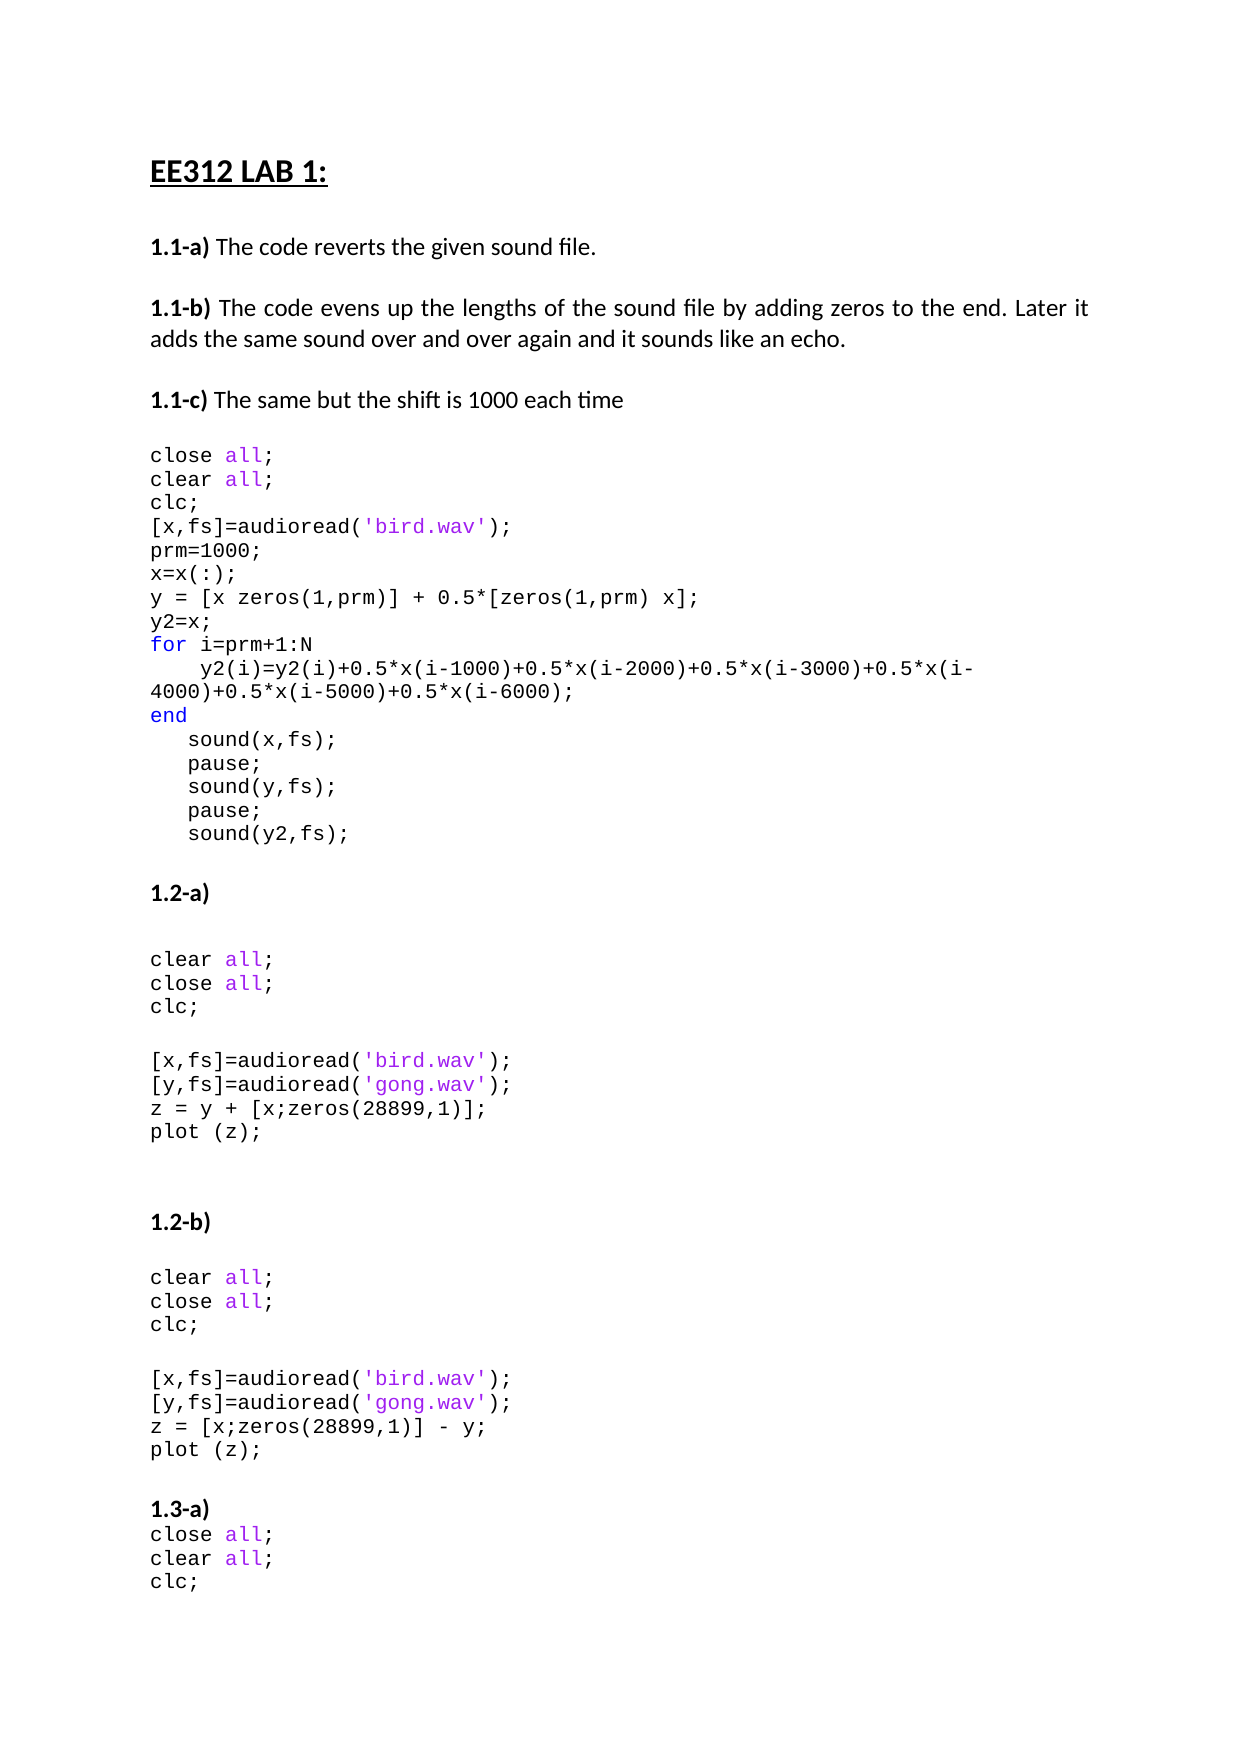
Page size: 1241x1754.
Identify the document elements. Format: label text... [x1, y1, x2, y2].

text 1.2-a) [150, 878, 1090, 908]
text y2(i)=y2(i)+0.5*x(i-1000)+0.5*x(i-2000)+0.5*x(i-3000)+0.5*x(i-4000)+0.5*x(i-5000)+0.5*x(i-6000); [150, 658, 1090, 705]
text close all; [150, 1291, 1090, 1314]
text for i=prm+1:N [150, 634, 1090, 658]
text [x,fs]=audioread('bird.wav'); [150, 516, 1090, 540]
text x=x(:); [150, 563, 1090, 587]
text [x,fs]=audioread('bird.wav'); [150, 1368, 1090, 1392]
text close all; [150, 1524, 1090, 1548]
text 1.1-c) The same but the shift is 1000 each time [150, 384, 1090, 414]
text 1.1-b) The code evens up the lengths of the sound file by adding zeros to the end. Later it adds the same sound over and over again and it sounds like an echo. [150, 292, 1090, 353]
text close all; [150, 972, 1090, 996]
text 1.1-a) The code reverts the given sound file. [150, 231, 1090, 262]
text plot (z); [150, 1121, 1090, 1145]
text y2=x; [150, 611, 1090, 634]
text clear all; [150, 469, 1090, 492]
text prm=1000; [150, 540, 1090, 563]
text clear all; [150, 1548, 1090, 1571]
text pause; [150, 800, 1090, 823]
text [y,fs]=audioread('gong.wav'); [150, 1392, 1090, 1416]
text y = [x zeros(1,prm)] + 0.5*[zeros(1,prm) x]; [150, 587, 1090, 611]
text [y,fs]=audioread('gong.wav'); [150, 1074, 1090, 1098]
text clc; [150, 1314, 1090, 1338]
text clear all; [150, 949, 1090, 972]
text end [150, 705, 1090, 729]
text sound(x,fs); [150, 729, 1090, 752]
text close all; [150, 445, 1090, 469]
text z = [x;zeros(28899,1)] - y; [150, 1416, 1090, 1439]
text plot (z); [150, 1439, 1090, 1463]
text [x,fs]=audioread('bird.wav'); [150, 1050, 1090, 1074]
text sound(y2,fs); [150, 823, 1090, 847]
text EE312 LAB 1: [150, 150, 1090, 191]
text clear all; [150, 1267, 1090, 1291]
text clc; [150, 996, 1090, 1020]
text sound(y,fs); [150, 776, 1090, 800]
text 1.2-b) [150, 1206, 1090, 1236]
text clc; [150, 492, 1090, 516]
text 1.3-a) [150, 1493, 1090, 1524]
text pause; [150, 752, 1090, 776]
text clc; [150, 1571, 1090, 1595]
text z = y + [x;zeros(28899,1)]; [150, 1098, 1090, 1121]
